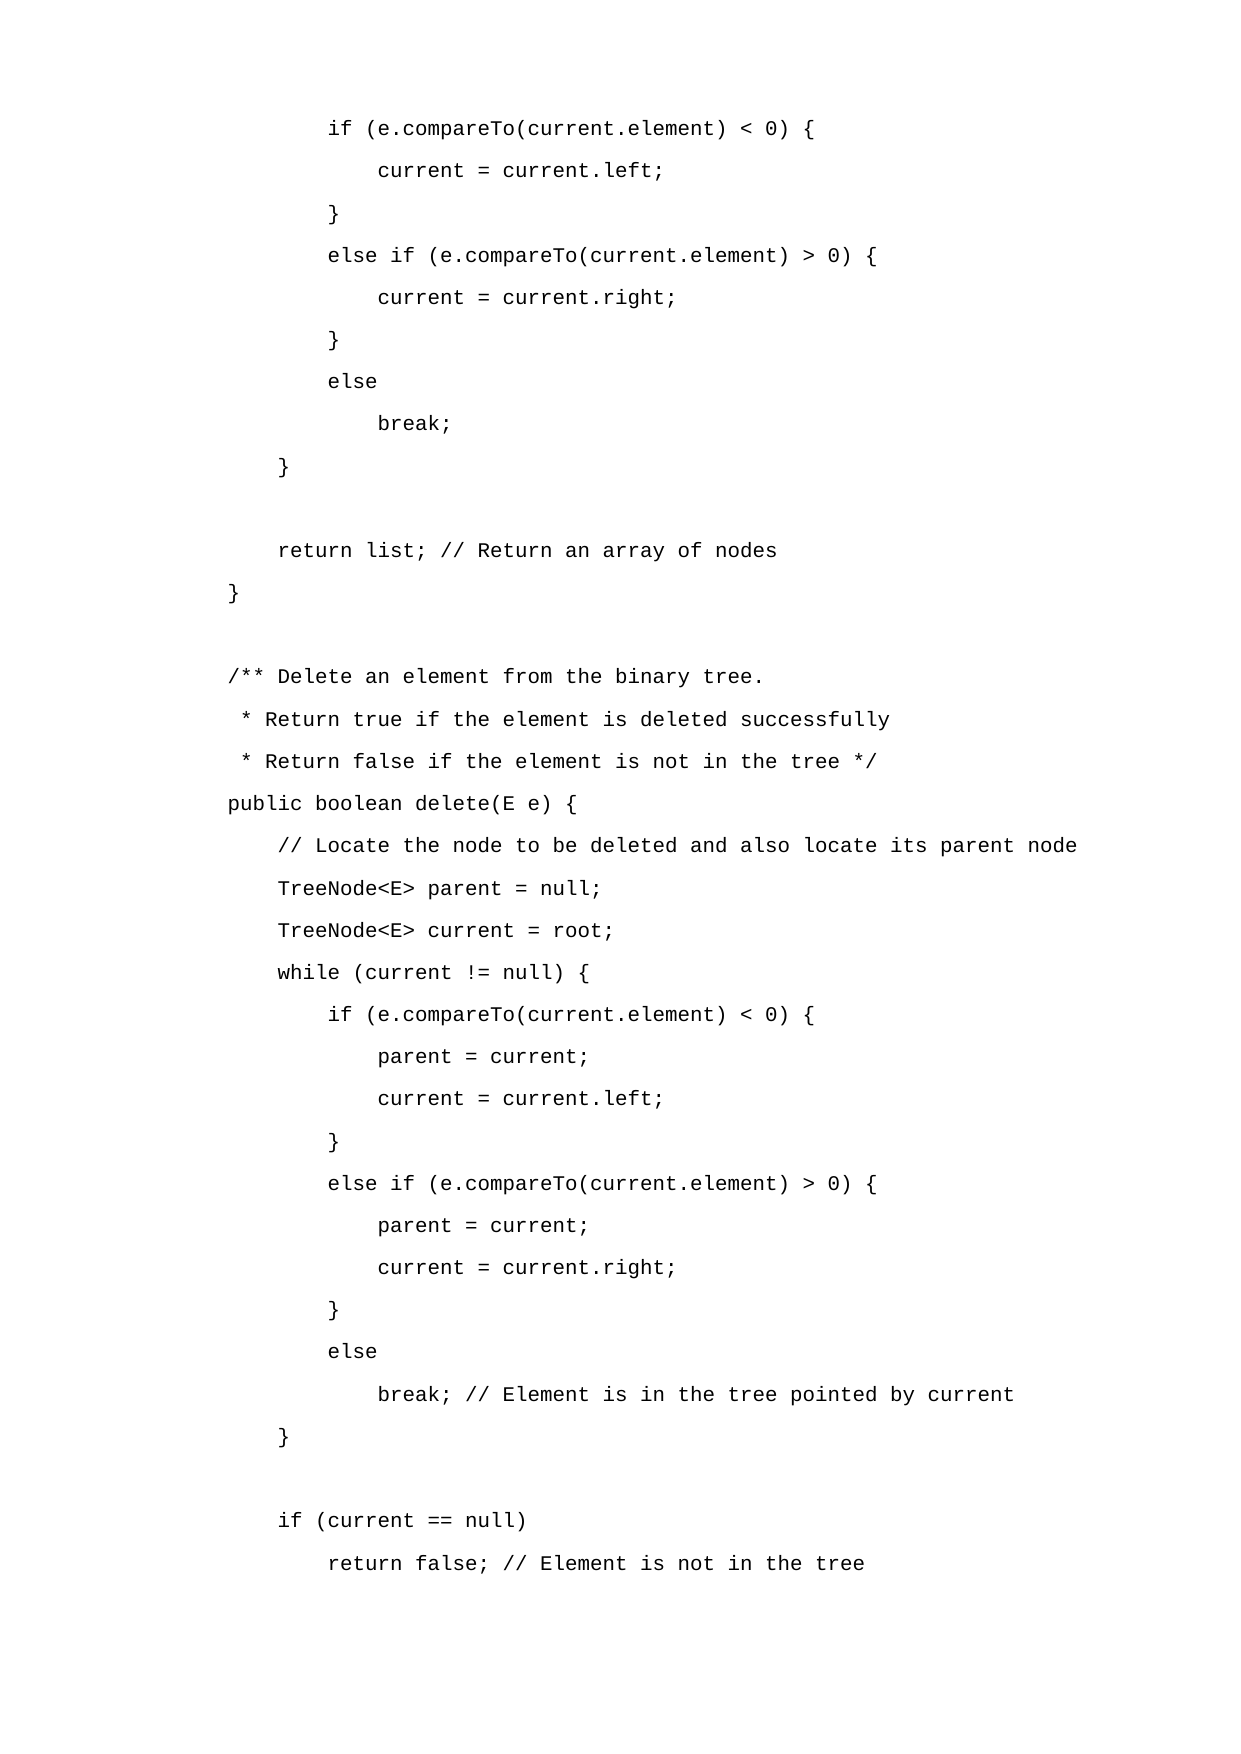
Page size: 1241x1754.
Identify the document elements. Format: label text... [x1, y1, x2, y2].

text } [177, 1299, 1152, 1323]
text TreeNode<E> current = root; [177, 920, 1152, 943]
text public boolean delete(E e) { [177, 793, 1152, 817]
text else if (e.compareTo(current.element) > 0) { [177, 1173, 1152, 1196]
text } [177, 1426, 1152, 1449]
text else [177, 371, 1152, 395]
text /** Delete an element from the binary tree. [177, 667, 1152, 690]
text } [177, 456, 1152, 479]
text // Locate the node to be deleted and also locate its parent node [177, 835, 1152, 859]
text * Return false if the element is not in the tree */ [177, 751, 1152, 774]
text current = current.left; [177, 160, 1152, 184]
text } [177, 329, 1152, 353]
text } [177, 582, 1152, 606]
text return list; // Return an array of nodes [177, 540, 1152, 564]
text if (e.compareTo(current.element) < 0) { [177, 1004, 1152, 1028]
text if (current == null) [177, 1510, 1152, 1534]
text break; [177, 413, 1152, 437]
text current = current.right; [177, 1257, 1152, 1281]
text while (current != null) { [177, 962, 1152, 986]
text return false; // Element is not in the tree [177, 1552, 1152, 1576]
text * Return true if the element is deleted successfully [177, 709, 1152, 732]
text parent = current; [177, 1046, 1152, 1070]
text else [177, 1342, 1152, 1365]
text } [177, 1131, 1152, 1154]
text TreeNode<E> parent = null; [177, 877, 1152, 901]
text } [177, 202, 1152, 226]
text parent = current; [177, 1215, 1152, 1239]
text current = current.left; [177, 1088, 1152, 1112]
text current = current.right; [177, 287, 1152, 311]
text if (e.compareTo(current.element) < 0) { [177, 118, 1152, 142]
text break; // Element is in the tree pointed by current [177, 1384, 1152, 1407]
text else if (e.compareTo(current.element) > 0) { [177, 245, 1152, 268]
